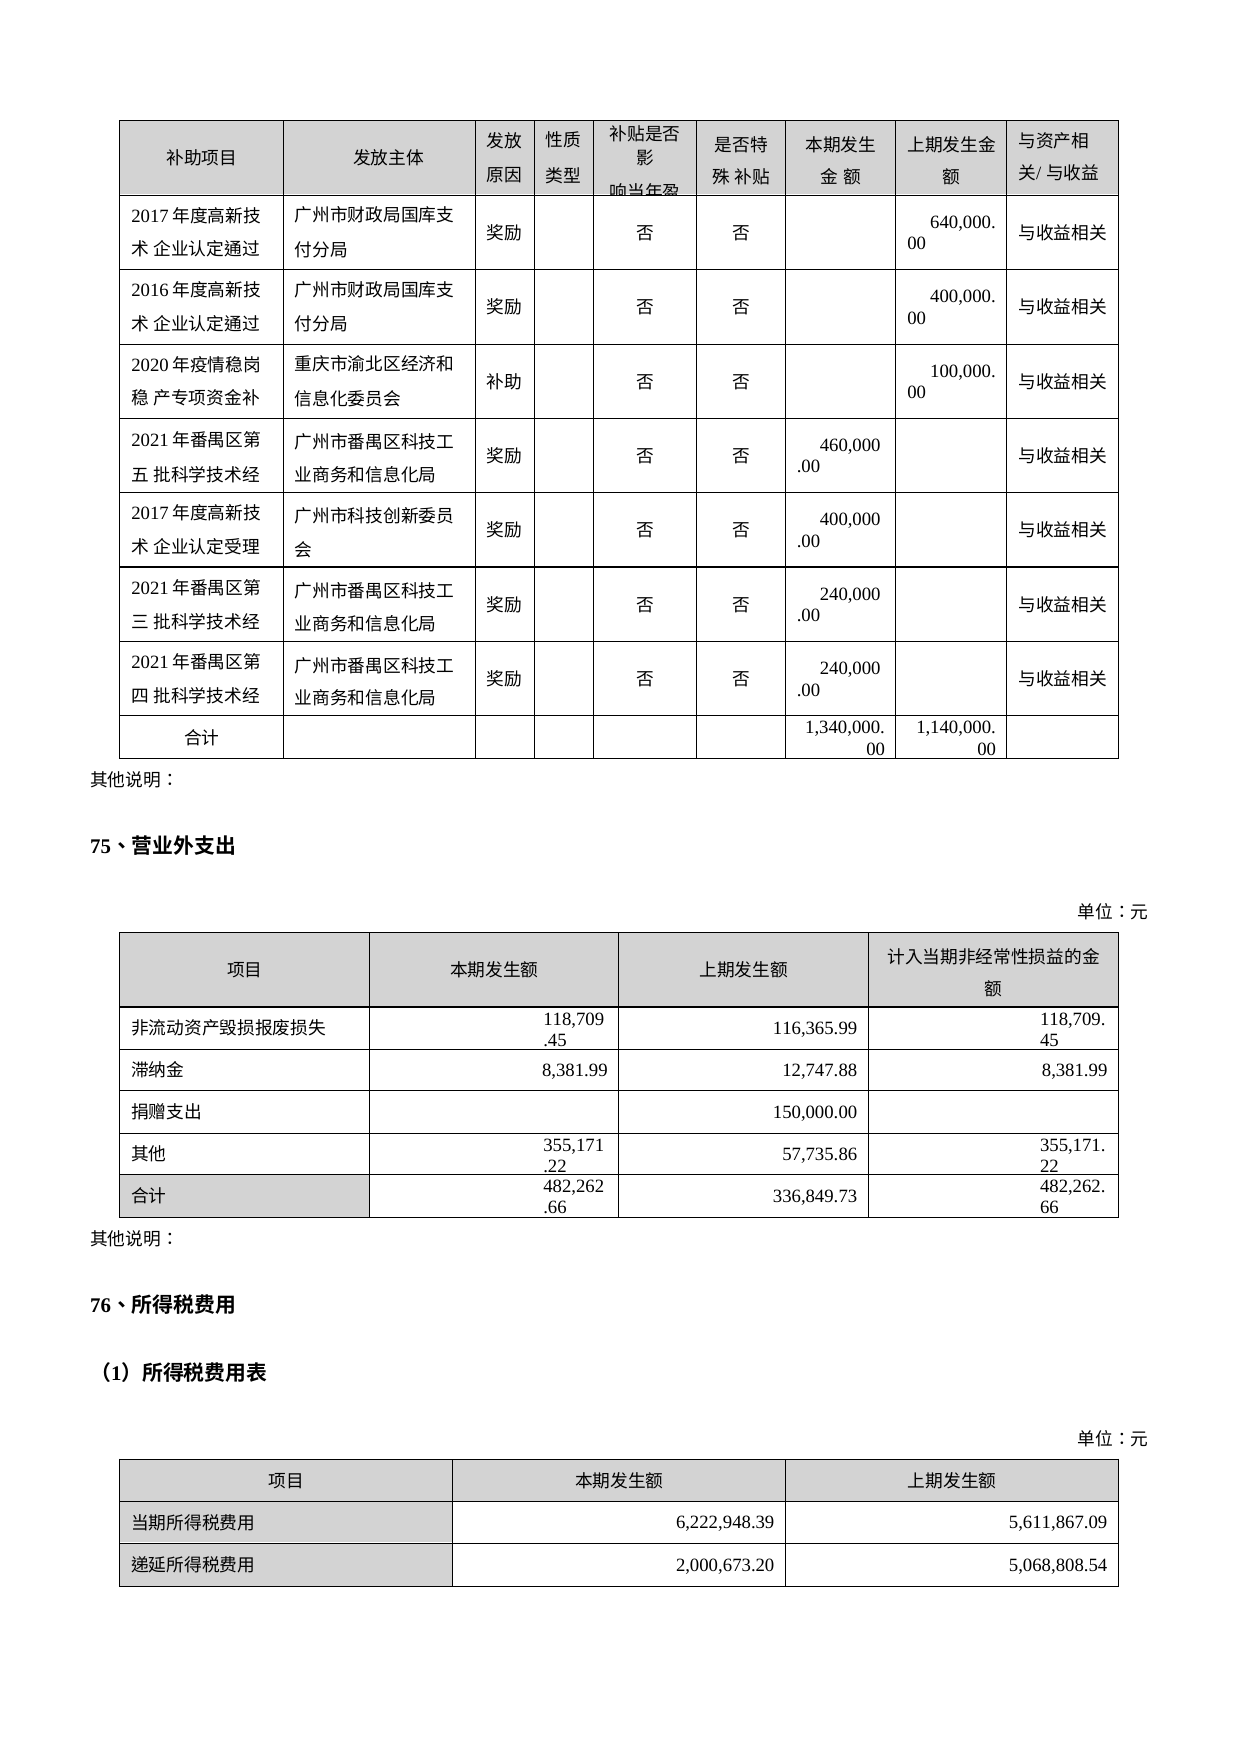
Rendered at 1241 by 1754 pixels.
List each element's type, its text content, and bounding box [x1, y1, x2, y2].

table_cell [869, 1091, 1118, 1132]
text 其他说明： [90, 1226, 1148, 1250]
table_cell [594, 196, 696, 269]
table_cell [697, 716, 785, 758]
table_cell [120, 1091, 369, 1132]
subtitle 75、营业外支出 [90, 831, 1148, 860]
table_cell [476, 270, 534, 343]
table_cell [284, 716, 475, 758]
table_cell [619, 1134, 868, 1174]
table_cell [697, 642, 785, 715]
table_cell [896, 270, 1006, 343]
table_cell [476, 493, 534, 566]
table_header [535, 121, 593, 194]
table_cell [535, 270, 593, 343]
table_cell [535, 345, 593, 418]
subtitle （1）所得税费用表 [90, 1358, 1148, 1386]
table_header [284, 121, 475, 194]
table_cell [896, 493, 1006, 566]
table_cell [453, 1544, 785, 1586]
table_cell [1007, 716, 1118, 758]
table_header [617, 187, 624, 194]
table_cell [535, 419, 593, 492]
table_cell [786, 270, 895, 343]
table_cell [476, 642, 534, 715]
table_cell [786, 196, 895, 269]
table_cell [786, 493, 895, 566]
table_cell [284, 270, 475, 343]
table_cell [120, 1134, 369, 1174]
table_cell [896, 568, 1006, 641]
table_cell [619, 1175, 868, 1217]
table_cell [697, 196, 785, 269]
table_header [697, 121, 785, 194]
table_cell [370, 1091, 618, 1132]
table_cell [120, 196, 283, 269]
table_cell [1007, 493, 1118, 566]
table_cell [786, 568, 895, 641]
subtitle 76、所得税费用 [90, 1290, 1148, 1318]
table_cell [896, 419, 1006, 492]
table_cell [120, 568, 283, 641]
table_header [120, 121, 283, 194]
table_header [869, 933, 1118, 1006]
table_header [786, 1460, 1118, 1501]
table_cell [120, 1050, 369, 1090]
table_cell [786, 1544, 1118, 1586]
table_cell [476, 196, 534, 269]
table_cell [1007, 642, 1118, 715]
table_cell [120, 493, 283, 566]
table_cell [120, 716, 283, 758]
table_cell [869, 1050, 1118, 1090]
text 单位：元 [90, 1426, 1148, 1450]
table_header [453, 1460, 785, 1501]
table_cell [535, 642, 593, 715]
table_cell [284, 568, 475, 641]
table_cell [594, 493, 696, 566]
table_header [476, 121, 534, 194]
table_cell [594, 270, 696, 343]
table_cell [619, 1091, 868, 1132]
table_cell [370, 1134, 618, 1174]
text 其他说明： [90, 768, 1148, 792]
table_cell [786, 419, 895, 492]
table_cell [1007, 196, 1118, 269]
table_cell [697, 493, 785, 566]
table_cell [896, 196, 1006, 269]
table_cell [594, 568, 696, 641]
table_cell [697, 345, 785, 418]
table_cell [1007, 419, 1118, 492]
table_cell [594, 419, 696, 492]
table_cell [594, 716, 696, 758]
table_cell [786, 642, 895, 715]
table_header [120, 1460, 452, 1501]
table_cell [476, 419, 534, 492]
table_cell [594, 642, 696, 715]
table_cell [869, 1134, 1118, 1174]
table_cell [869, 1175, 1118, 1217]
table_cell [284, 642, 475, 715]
text 单位：元 [90, 899, 1148, 924]
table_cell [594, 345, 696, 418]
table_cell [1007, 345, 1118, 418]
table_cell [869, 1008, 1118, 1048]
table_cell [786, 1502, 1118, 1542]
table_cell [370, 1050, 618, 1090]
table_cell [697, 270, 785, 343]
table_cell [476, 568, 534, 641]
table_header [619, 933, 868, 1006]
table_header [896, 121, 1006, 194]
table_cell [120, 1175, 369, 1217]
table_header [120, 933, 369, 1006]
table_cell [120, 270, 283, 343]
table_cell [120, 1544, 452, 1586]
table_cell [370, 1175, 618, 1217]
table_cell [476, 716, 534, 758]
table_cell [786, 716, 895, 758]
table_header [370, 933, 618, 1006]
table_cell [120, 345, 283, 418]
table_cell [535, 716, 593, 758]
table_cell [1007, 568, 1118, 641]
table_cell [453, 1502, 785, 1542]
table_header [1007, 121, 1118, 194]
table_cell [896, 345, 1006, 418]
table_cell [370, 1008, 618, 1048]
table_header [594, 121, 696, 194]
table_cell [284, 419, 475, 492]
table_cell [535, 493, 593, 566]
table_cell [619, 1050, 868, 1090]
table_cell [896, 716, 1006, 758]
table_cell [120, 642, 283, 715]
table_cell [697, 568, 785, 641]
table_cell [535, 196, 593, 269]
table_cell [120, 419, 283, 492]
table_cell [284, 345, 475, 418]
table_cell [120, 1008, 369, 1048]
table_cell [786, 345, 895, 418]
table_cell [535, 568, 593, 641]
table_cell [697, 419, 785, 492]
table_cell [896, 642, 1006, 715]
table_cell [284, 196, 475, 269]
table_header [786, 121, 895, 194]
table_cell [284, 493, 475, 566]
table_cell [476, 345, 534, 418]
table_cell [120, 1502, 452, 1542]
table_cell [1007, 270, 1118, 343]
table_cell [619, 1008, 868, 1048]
